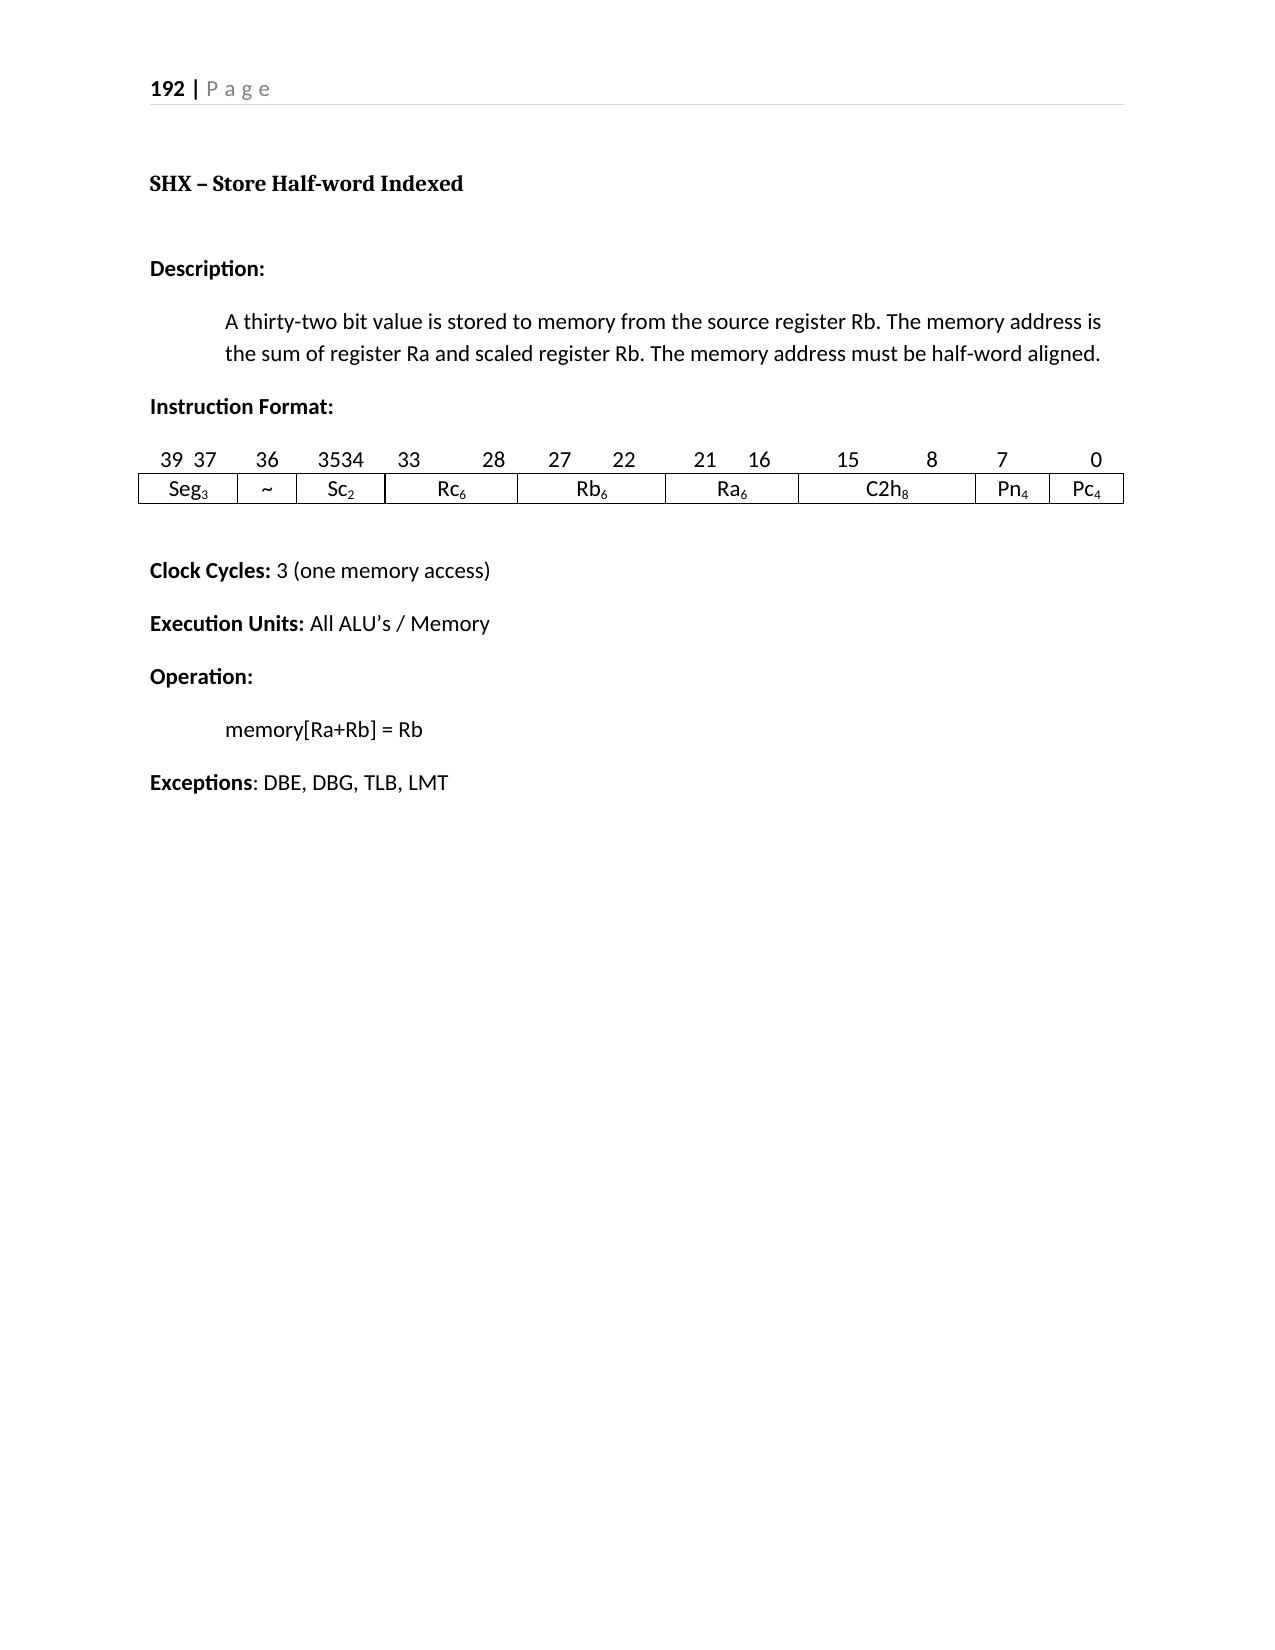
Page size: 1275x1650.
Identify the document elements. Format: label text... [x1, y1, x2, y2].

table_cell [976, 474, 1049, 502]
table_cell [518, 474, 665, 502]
text Operation: [150, 662, 1125, 691]
text memory[Ra+Rb] = Rb [225, 716, 1125, 743]
text Execution Units: All ALU’s / Memory [150, 609, 1125, 637]
text Clock Cycles: 3 (one memory access) [150, 556, 1125, 584]
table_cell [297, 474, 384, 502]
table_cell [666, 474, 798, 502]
subtitle SHX – Store Half-word Indexed [150, 171, 1125, 197]
text Exceptions: DBE, DBG, TLB, LMT [150, 768, 1125, 797]
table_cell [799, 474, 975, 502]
text Description: [150, 254, 1125, 282]
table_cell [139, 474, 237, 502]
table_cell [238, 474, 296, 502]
text Instruction Format: [150, 392, 1125, 420]
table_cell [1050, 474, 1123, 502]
text A thirty-two bit value is stored to memory from the source register Rb. The memory address is the sum of register Ra and scaled register Rb. The memory address must be half-word aligned. [225, 307, 1125, 367]
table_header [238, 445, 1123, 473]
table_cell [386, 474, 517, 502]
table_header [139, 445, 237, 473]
